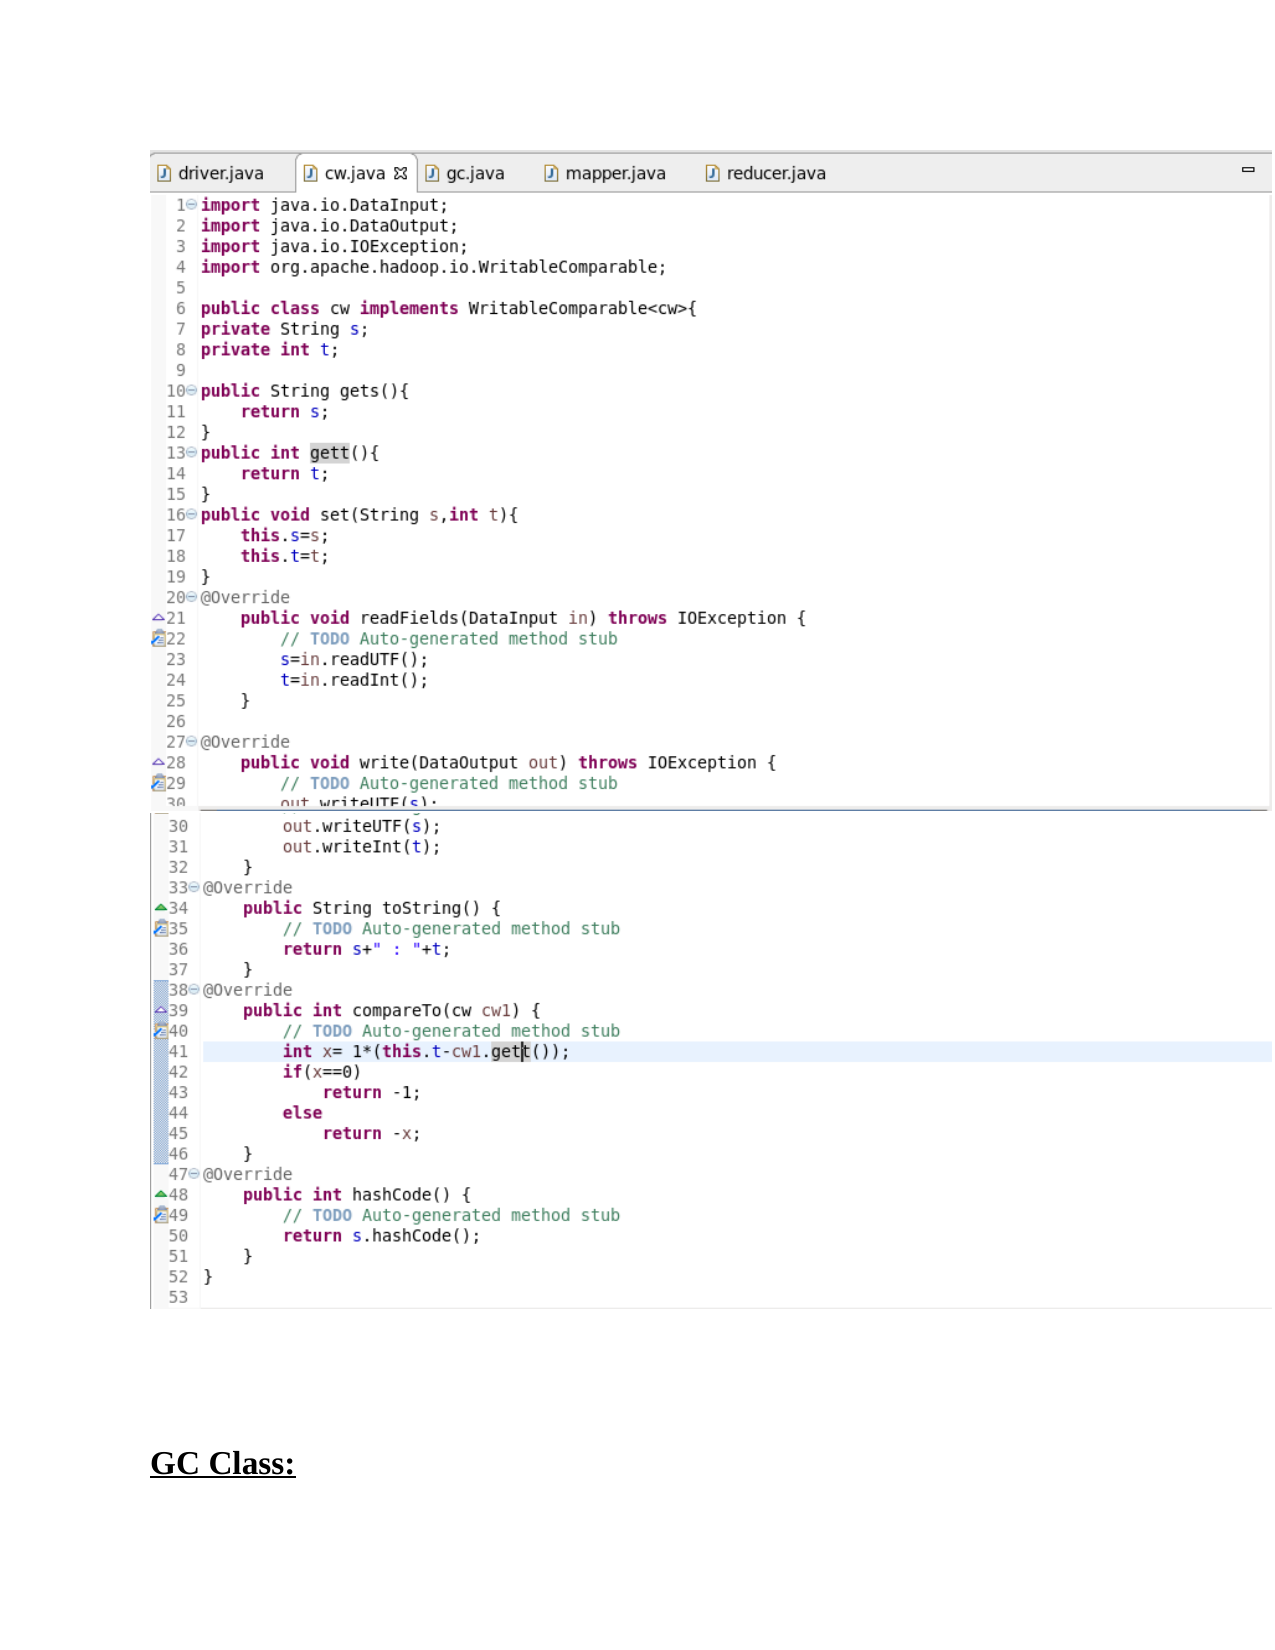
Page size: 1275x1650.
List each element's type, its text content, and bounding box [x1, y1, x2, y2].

picture [150, 150, 1272, 811]
text GC Class: [150, 1443, 1125, 1482]
picture [150, 813, 1272, 1309]
